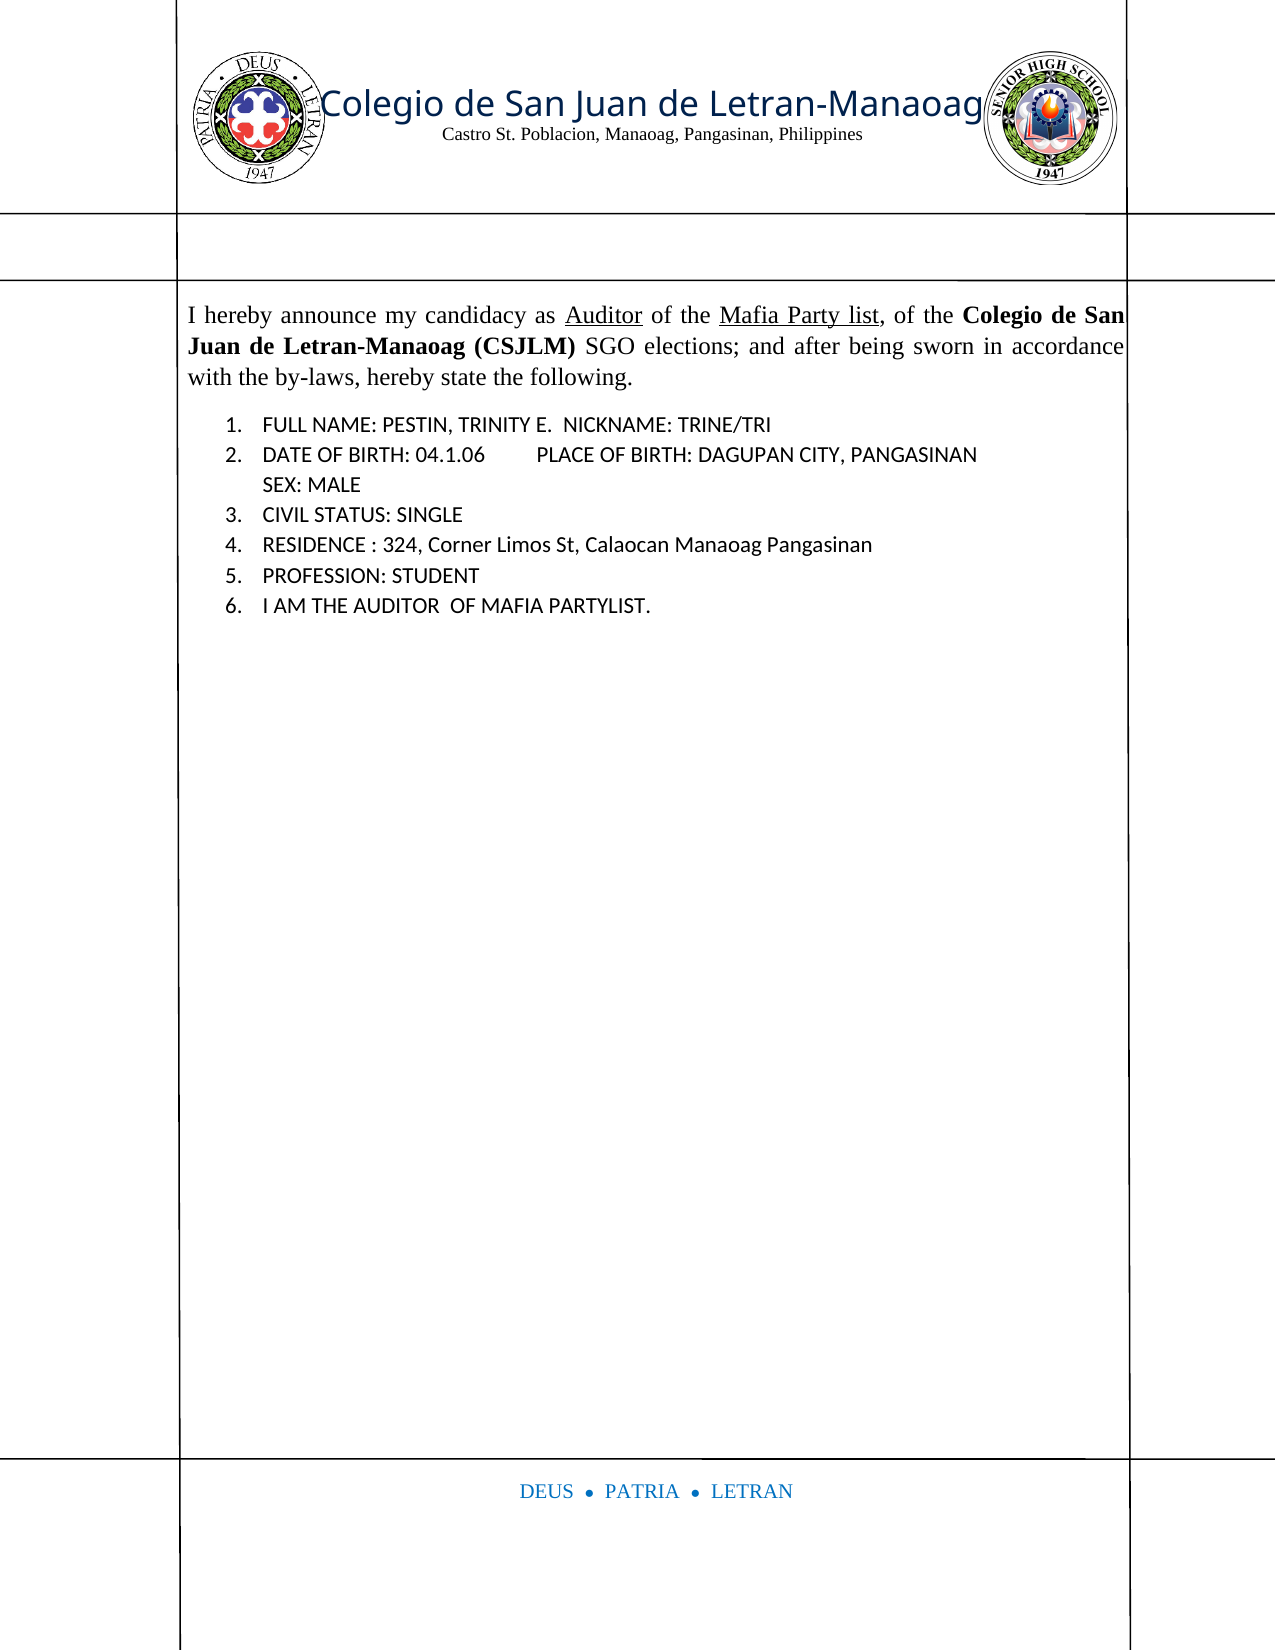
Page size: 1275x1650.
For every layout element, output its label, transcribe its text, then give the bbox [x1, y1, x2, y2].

list DATE OF BIRTH: 04.1.06 PLACE OF BIRTH: DAGUPAN CITY, PANGASINAN SEX: MALE [225, 440, 1125, 498]
list PROFESSION: STUDENT [225, 561, 1125, 589]
list CIVIL STATUS: SINGLE [225, 500, 1125, 528]
list FULL NAME: PESTIN, TRINITY E. NICKNAME: TRINE/TRI [225, 410, 1125, 438]
picture [192, 51, 325, 185]
picture [983, 51, 1118, 185]
list I AM THE AUDITOR OF MAFIA PARTYLIST. [225, 591, 1125, 619]
text I hereby announce my candidacy as Auditor of the Mafia Party list, of the Colegio de San Juan de Letran-Manaoag (CSJLM) SGO elections; and after being sworn in accordance with the by-laws, hereby state the following. [187, 300, 1125, 391]
list RESIDENCE : 324, Corner Limos St, Calaocan Manaoag Pangasinan [225, 531, 1125, 559]
